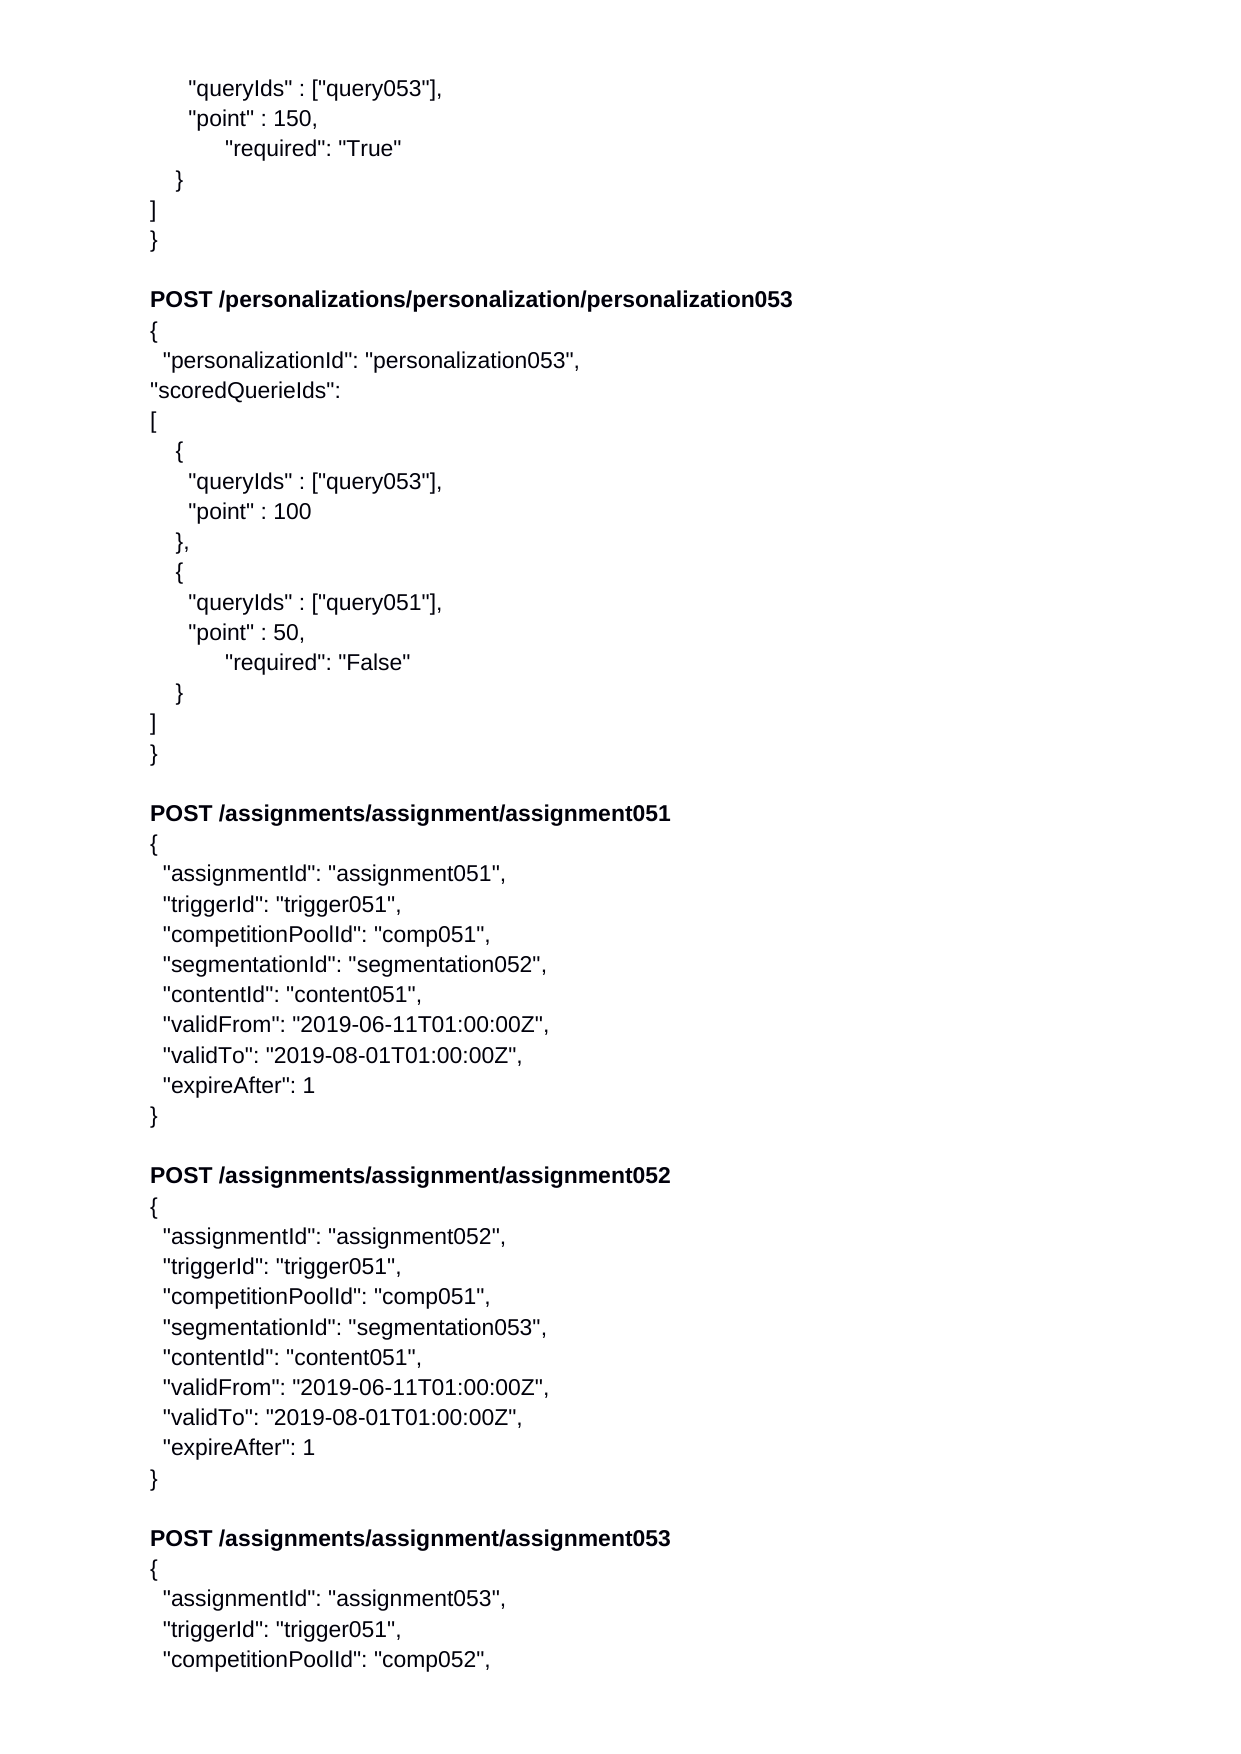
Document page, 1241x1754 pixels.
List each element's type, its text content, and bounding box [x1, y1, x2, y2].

text "contentId": "content051", [150, 981, 1144, 1008]
text "triggerId": "trigger051", [150, 1253, 1144, 1279]
text { [150, 1555, 1144, 1582]
text "validFrom": "2019-06-11T01:00:00Z", [150, 1011, 1144, 1038]
text "point" : 150, [150, 105, 1144, 132]
text "expireAfter": 1 [150, 1434, 1144, 1461]
text "triggerId": "trigger051", [150, 891, 1144, 917]
text [ [150, 407, 1144, 434]
text "scoredQuerieIds": [150, 377, 1144, 403]
text POST /personalizations/personalization/personalization053 [150, 286, 1144, 313]
text } [150, 679, 1144, 706]
text { [150, 317, 1144, 343]
text ] [150, 709, 1144, 736]
text "queryIds" : ["query051"], [150, 588, 1144, 615]
text "competitionPoolId": "comp051", [150, 921, 1144, 947]
text "assignmentId": "assignment052", [150, 1223, 1144, 1249]
text "triggerId": "trigger051", [150, 1616, 1144, 1642]
text ] [150, 196, 1144, 222]
text } [150, 739, 1144, 766]
text "point" : 100 [150, 498, 1144, 524]
text POST /assignments/assignment/assignment052 [150, 1162, 1144, 1189]
text "point" : 50, [150, 619, 1144, 645]
text "required": "True" [150, 135, 1144, 162]
text } [150, 1464, 1144, 1491]
text { [150, 1193, 1144, 1219]
text } [150, 1102, 1144, 1128]
text "competitionPoolId": "comp051", [150, 1283, 1144, 1310]
text "competitionPoolId": "comp052", [150, 1646, 1144, 1672]
text { [150, 830, 1144, 857]
text } [150, 166, 1144, 192]
text "expireAfter": 1 [150, 1072, 1144, 1098]
text "validTo": "2019-08-01T01:00:00Z", [150, 1042, 1144, 1068]
text "assignmentId": "assignment051", [150, 860, 1144, 887]
text "validFrom": "2019-06-11T01:00:00Z", [150, 1374, 1144, 1400]
text { [150, 437, 1144, 464]
text "required": "False" [150, 649, 1144, 675]
text { [150, 558, 1144, 585]
text "queryIds" : ["query053"], [150, 75, 1144, 101]
text "validTo": "2019-08-01T01:00:00Z", [150, 1404, 1144, 1431]
text } [150, 226, 1144, 252]
text POST /assignments/assignment/assignment053 [150, 1525, 1144, 1551]
text "queryIds" : ["query053"], [150, 468, 1144, 494]
text "segmentationId": "segmentation053", [150, 1313, 1144, 1340]
text }, [150, 528, 1144, 554]
text "contentId": "content051", [150, 1344, 1144, 1370]
text POST /assignments/assignment/assignment051 [150, 800, 1144, 826]
text "assignmentId": "assignment053", [150, 1585, 1144, 1612]
text "personalizationId": "personalization053", [150, 347, 1144, 373]
text "segmentationId": "segmentation052", [150, 951, 1144, 977]
